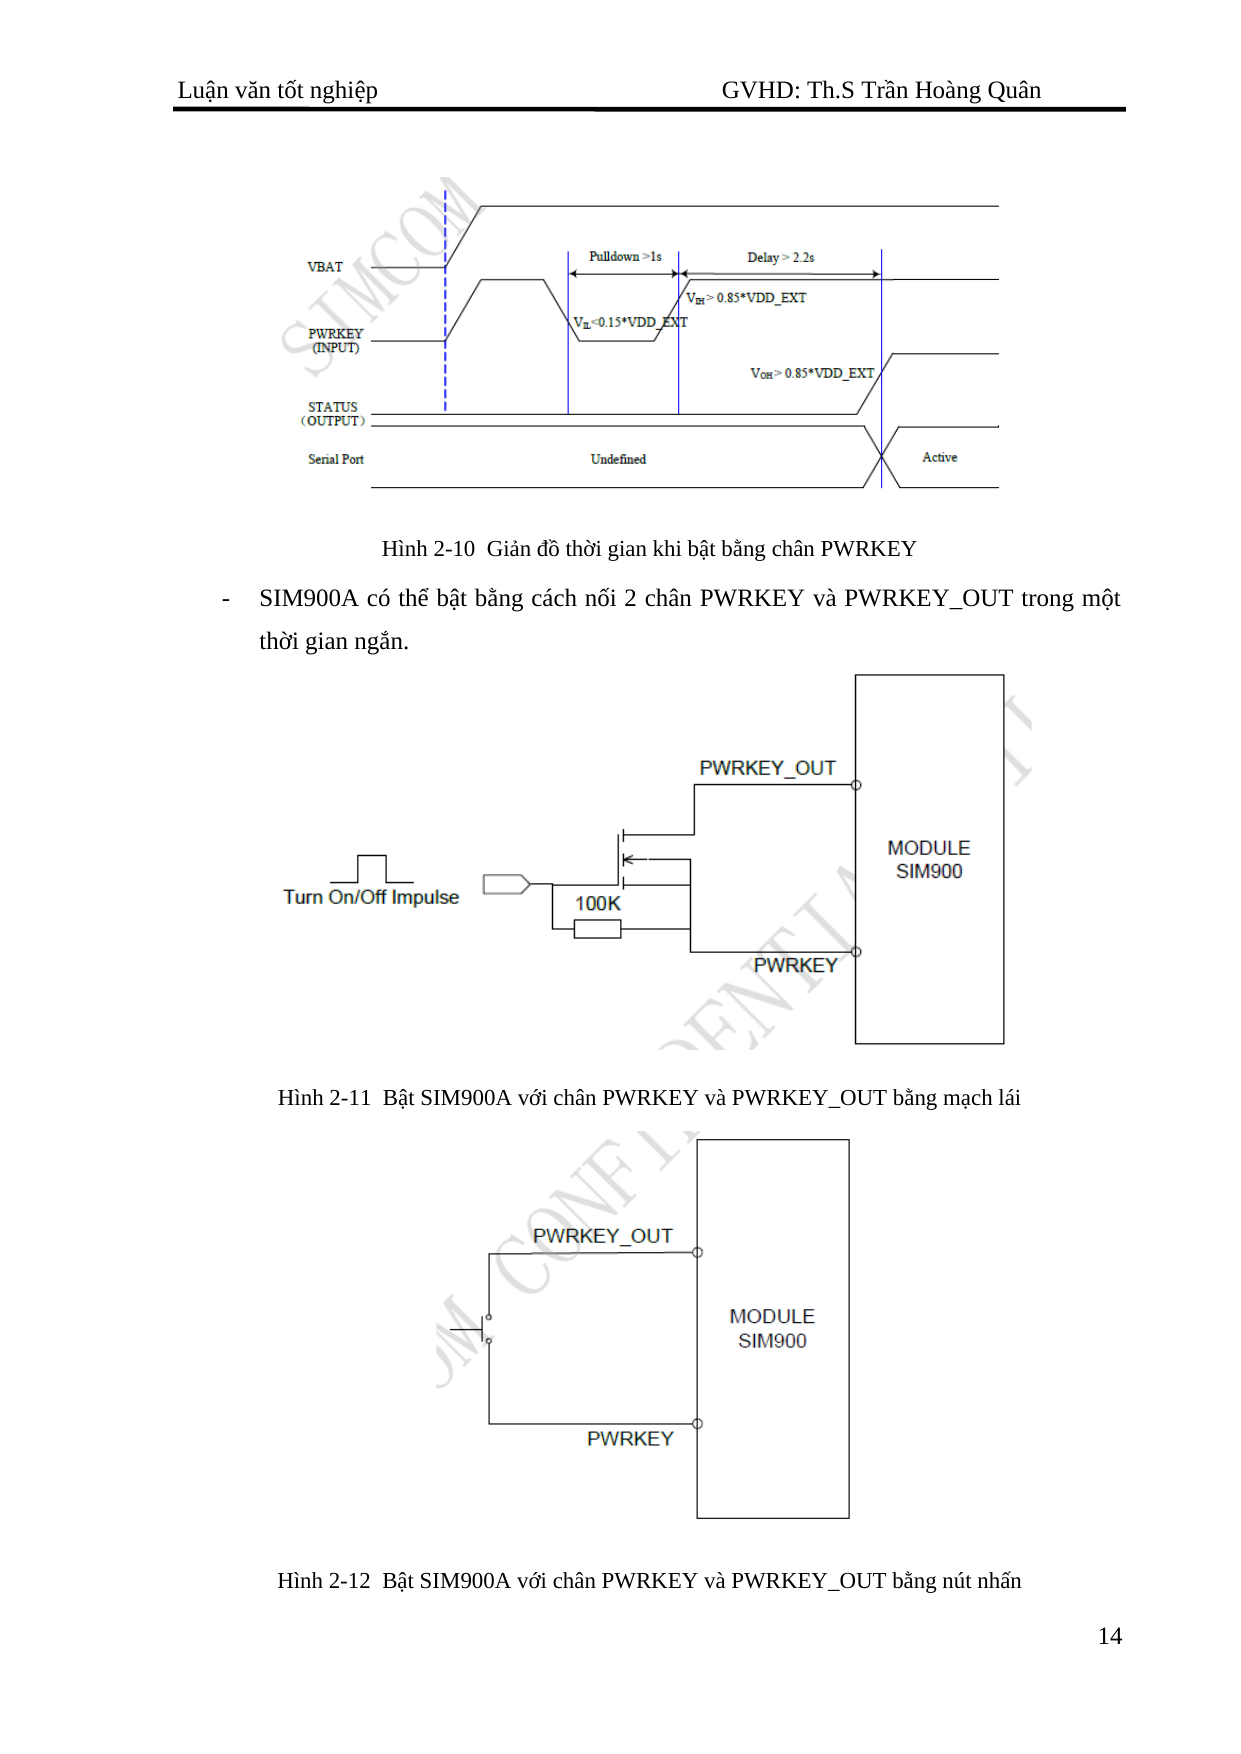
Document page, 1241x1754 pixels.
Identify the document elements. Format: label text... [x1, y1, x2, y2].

text Hình 2-12 Bật SIM900A với chân PWRKEY và PWRKEY_OUT bằng nút nhấn [177, 1567, 1122, 1593]
text Hình 2-10 Giản đồ thời gian khi bật bằng chân PWRKEY [177, 535, 1122, 562]
text Hình 2-11 Bật SIM900A với chân PWRKEY và PWRKEY_OUT bằng mạch lái [177, 1084, 1122, 1111]
list SIM900A có thể bật bằng cách nối 2 chân PWRKEY và PWRKEY_OUT trong một thời gian ngắn. [222, 583, 1122, 654]
